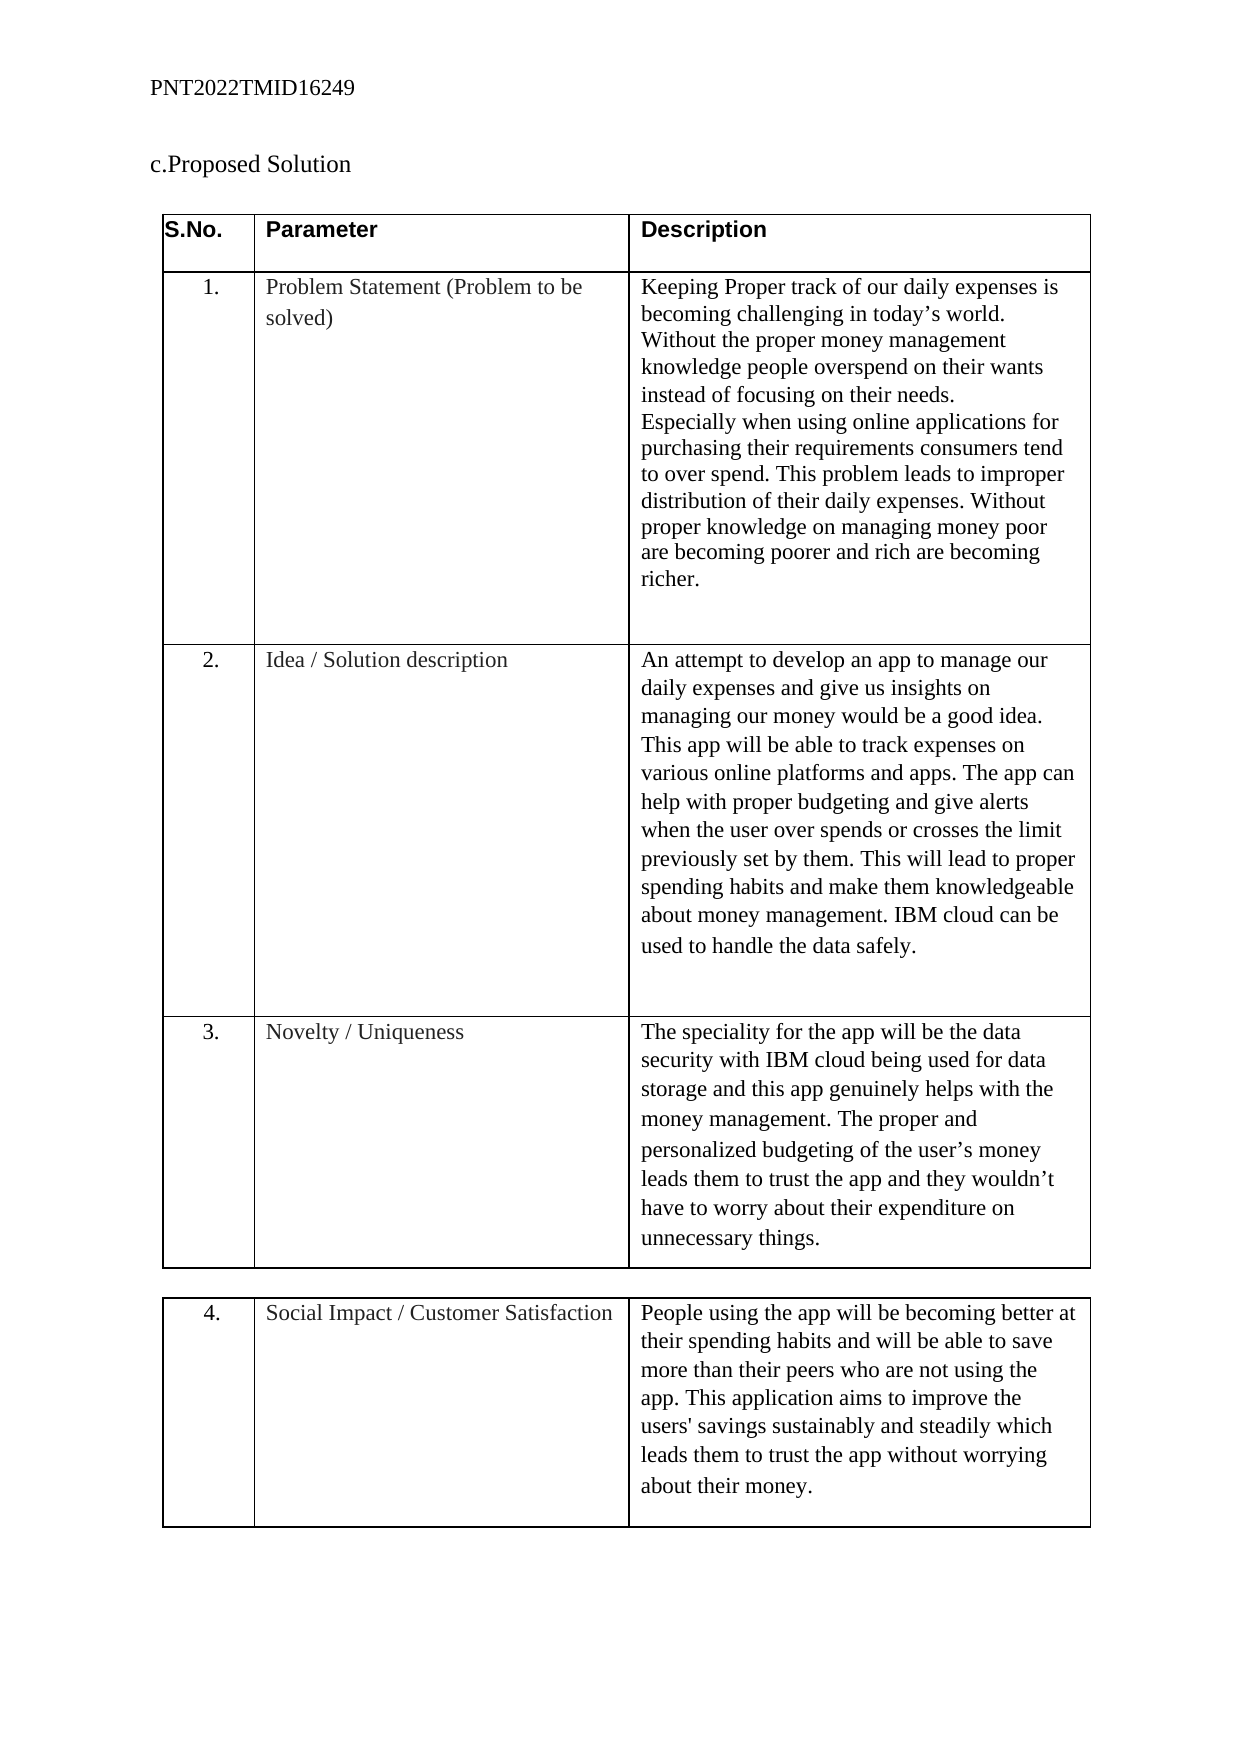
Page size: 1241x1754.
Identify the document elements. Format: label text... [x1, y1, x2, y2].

table_header Social Impact / Customer Satisfaction [255, 1299, 628, 1526]
table_cell 2. [164, 645, 254, 1016]
table_cell Problem Statement (Problem to be solved) [255, 273, 628, 643]
table_cell Novelty / Uniqueness [255, 1017, 628, 1267]
table_cell 3. [164, 1017, 254, 1267]
table_header Parameter [255, 215, 628, 271]
table_cell An attempt to develop an app to manage our daily expenses and give us insights on managing our money would be a good idea. This app will be able to track expenses on various online platforms and apps. The app can help with proper budgeting and give alerts when the user over spends or crosses the limit previously set by them. This will lead to proper spending habits and make them knowledgeable about money management. IBM cloud can be used to handle the data safely. [630, 645, 1090, 1016]
table_cell 1. [164, 273, 254, 643]
table_cell The speciality for the app will be the data security with IBM cloud being used for data storage and this app genuinely helps with the money management. The proper and personalized budgeting of the user’s money leads them to trust the app and they wouldn’t have to worry about their expenditure on unnecessary things. [630, 1017, 1090, 1267]
table_header People using the app will be becoming better at their spending habits and will be able to save more than their peers who are not using the app. This application aims to improve the users' savings sustainably and steadily which leads them to trust the app without worrying about their money. [630, 1299, 1090, 1526]
table_cell Keeping Proper track of our daily expenses is becoming challenging in today’s world. Without the proper money management knowledge people overspend on their wants instead of focusing on their needs. Especially when using online applications for purchasing their requirements consumers tend to over spend. This problem leads to improper distribution of their daily expenses. Without proper knowledge on managing money poor are becoming poorer and rich are becoming richer. [630, 273, 1090, 643]
table_cell Idea / Solution description [255, 645, 628, 1016]
text c.Proposed Solution [150, 149, 1091, 178]
table_header S.No. [164, 215, 254, 271]
table_header Description [630, 215, 1090, 271]
table_header 4. [164, 1299, 254, 1526]
